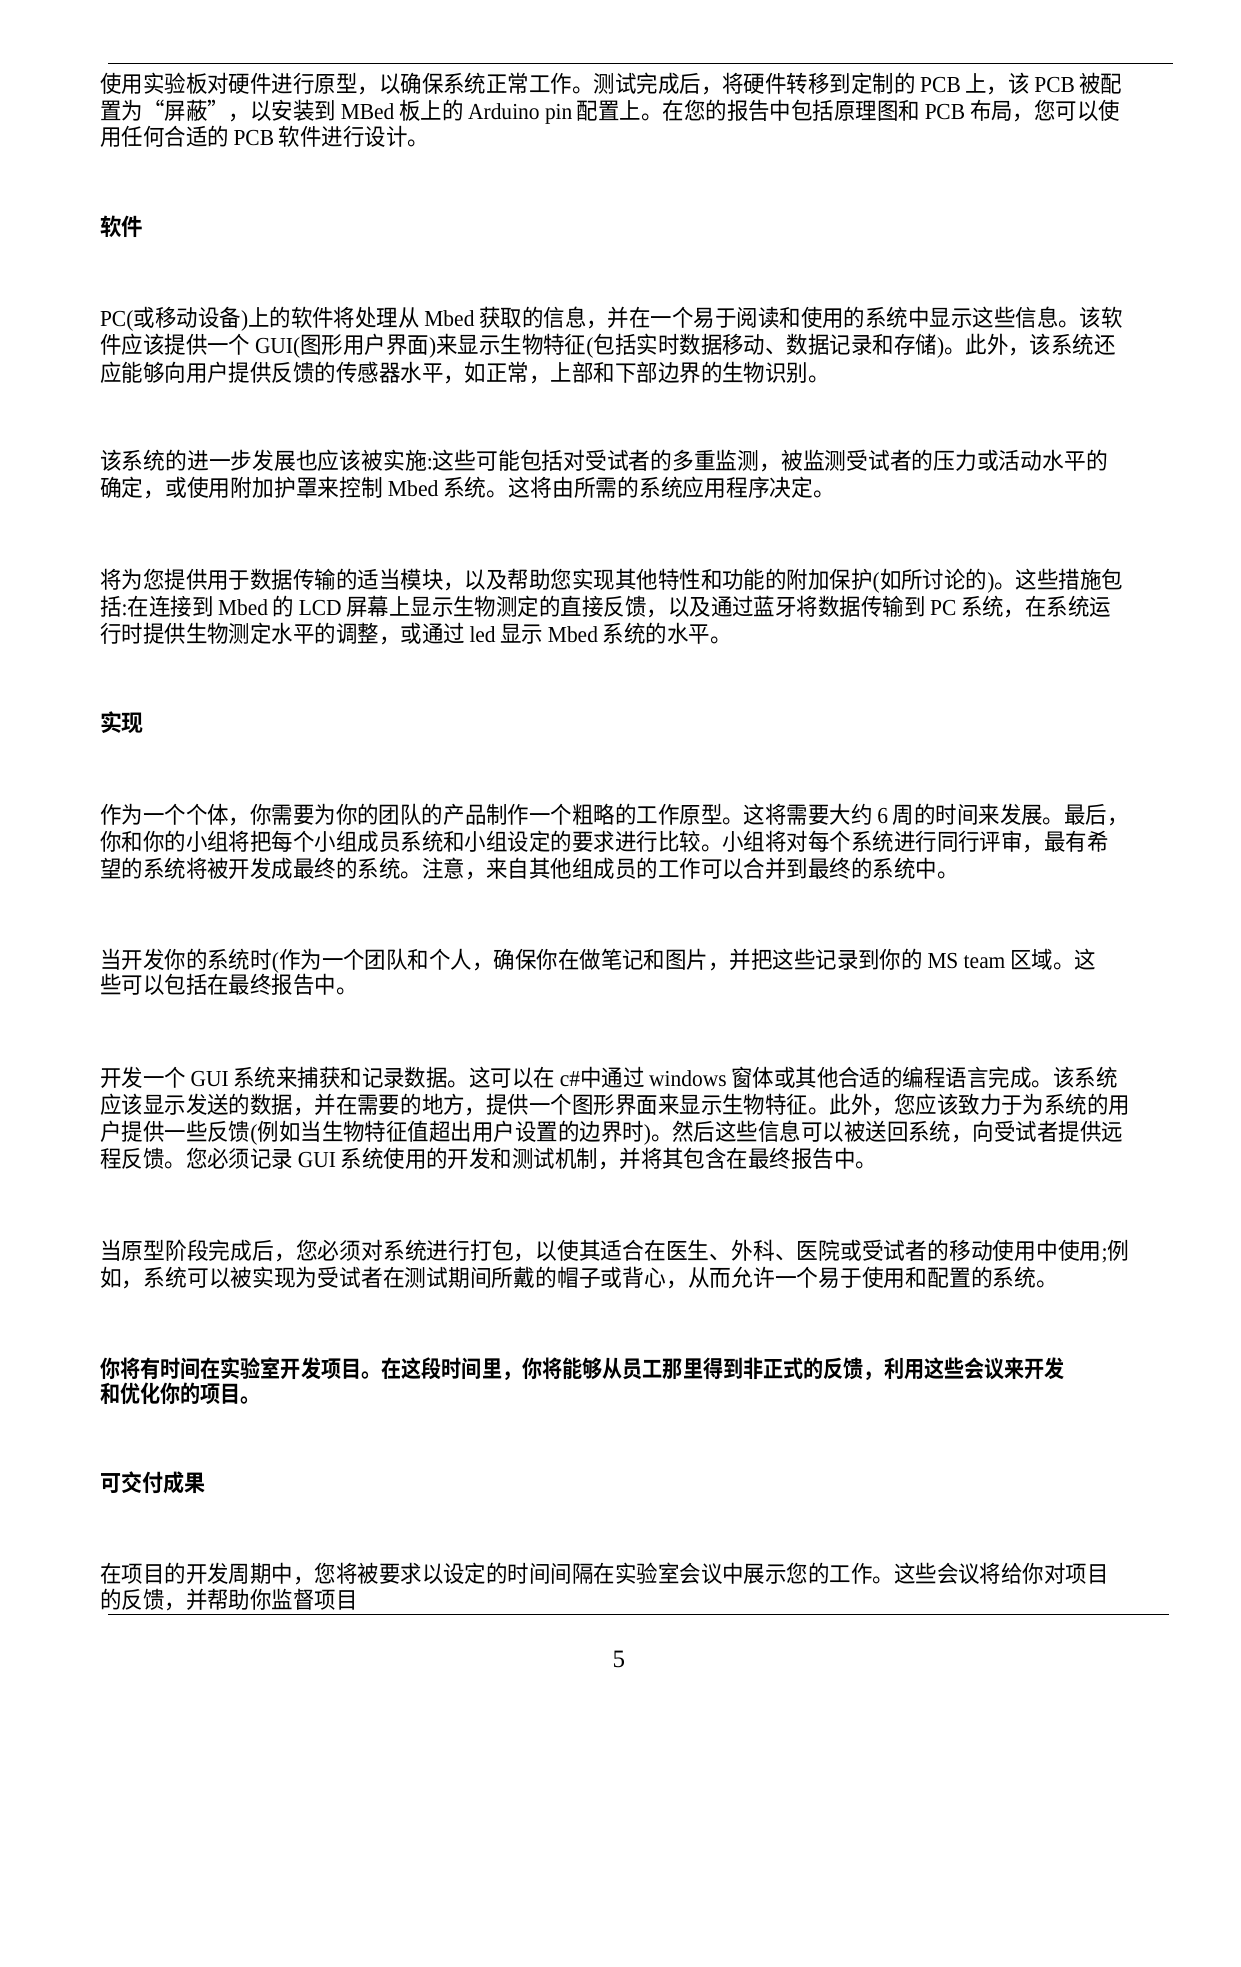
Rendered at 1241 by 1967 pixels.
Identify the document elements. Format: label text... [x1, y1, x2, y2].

text 当原型阶段完成后，您必须对系统进行打包，以使其适合在医生、外科、医院或受试者的移动使用中使用;例如，系统可以被实现为受试者在测试期间所戴的帽子或背心，从而允许一个易于使用和配置的系统。 [100, 1207, 1132, 1291]
text 将为您提供用于数据传输的适当模块，以及帮助您实现其他特性和功能的附加保护(如所讨论的)。这些措施包括:在连接到Mbed的LCD屏幕上显示生物测定的直接反馈，以及通过蓝牙将数据传输到PC系统，在系统运行时提供生物测定水平的调整，或通过led显示Mbed系统的水平。 [100, 536, 1123, 648]
text 你将有时间在实验室开发项目。在这段时间里，你将能够从员工那里得到非正式的反馈，利用这些会议来开发和优化你的项目。 [100, 1326, 1071, 1407]
text 软件 [100, 185, 190, 239]
text 该系统的进一步发展也应该被实施:这些可能包括对受试者的多重监测，被监测受试者的压力或活动水平的确定，或使用附加护罩来控制Mbed系统。这将由所需的系统应用程序决定。 [100, 419, 1109, 502]
text 当开发你的系统时(作为一个团队和个人，确保你在做笔记和图片，并把这些记录到你的MS team区域。这些可以包括在最终报告中。 [100, 917, 1115, 999]
text 5 [612, 1632, 630, 1672]
text 使用实验板对硬件进行原型，以确保系统正常工作。测试完成后，将硬件转移到定制的PCB上，该PCB被配置为“屏蔽”，以安装到MBed板上的Arduino pin配置上。在您的报告中包括原理图和PCB布局，您可以使用任何合适的PCB软件进行设计。 [100, 69, 1134, 151]
text 在项目的开发周期中，您将被要求以设定的时间间隔在实验室会议中展示您的工作。这些会议将给你对项目的反馈，并帮助你监督项目 [100, 1530, 1117, 1613]
text 可交付成果 [100, 1441, 221, 1496]
text PC(或移动设备)上的软件将处理从Mbed获取的信息，并在一个易于阅读和使用的系统中显示这些信息。该软件应该提供一个GUI(图形用户界面)来显示生物特征(包括实时数据移动、数据记录和存储)。此外，该系统还应能够向用户提供反馈的传感器水平，如正常，上部和下部边界的生物识别。 [100, 274, 1136, 386]
text 开发一个GUI系统来捕获和记录数据。这可以在c#中通过windows窗体或其他合适的编程语言完成。该系统应该显示发送的数据，并在需要的地方，提供一个图形界面来显示生物特征。此外，您应该致力于为系统的用户提供一些反馈(例如当生物特征值超出用户设置的边界时)。然后这些信息可以被送回系统，向受试者提供远程反馈。您必须记录GUI系统使用的开发和测试机制，并将其包含在最终报告中。 [100, 1033, 1138, 1173]
text 作为一个个体，你需要为你的团队的产品制作一个粗略的工作原型。这将需要大约6周的时间来发展。最后，你和你的小组将把每个小组成员系统和小组设定的要求进行比较。小组将对每个系统进行同行评审，最有希望的系统将被开发成最终的系统。注意，来自其他组成员的工作可以合并到最终的系统中。 [100, 771, 1128, 883]
text 实现 [100, 682, 257, 736]
